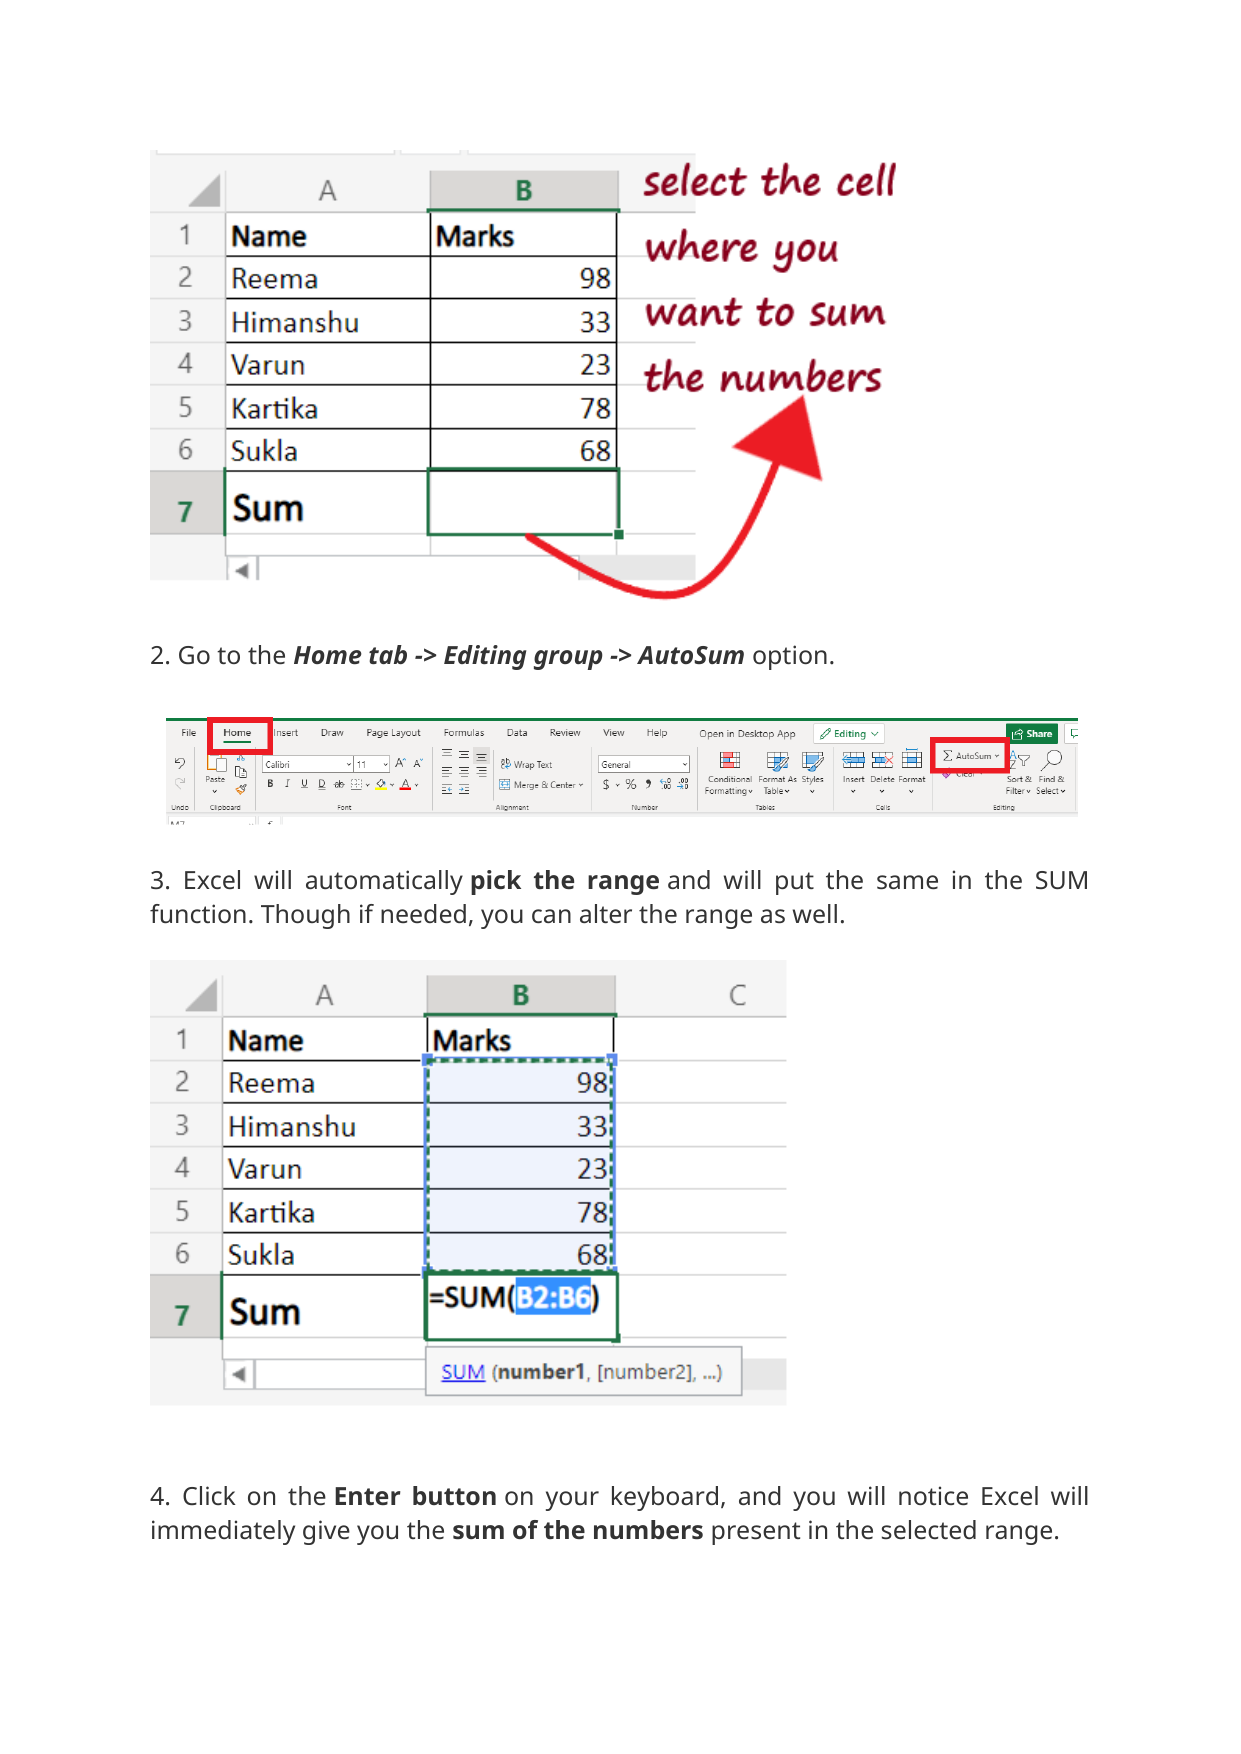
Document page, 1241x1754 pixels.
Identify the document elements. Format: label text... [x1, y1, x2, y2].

picture [150, 700, 1091, 832]
picture [150, 150, 957, 607]
text 4. Click on the Enter button on your keyboard, and you will notice Excel will immediately give you the sum of the numbers present in the selected range. [150, 1479, 1090, 1547]
picture [150, 960, 807, 1448]
text 2. Go to the Home tab -> Editing group -> AutoSum option. [150, 638, 1090, 672]
text 3. Excel will automatically pick the range and will put the same in the SUM function. Though if needed, you can alter the range as well. [150, 863, 1090, 931]
